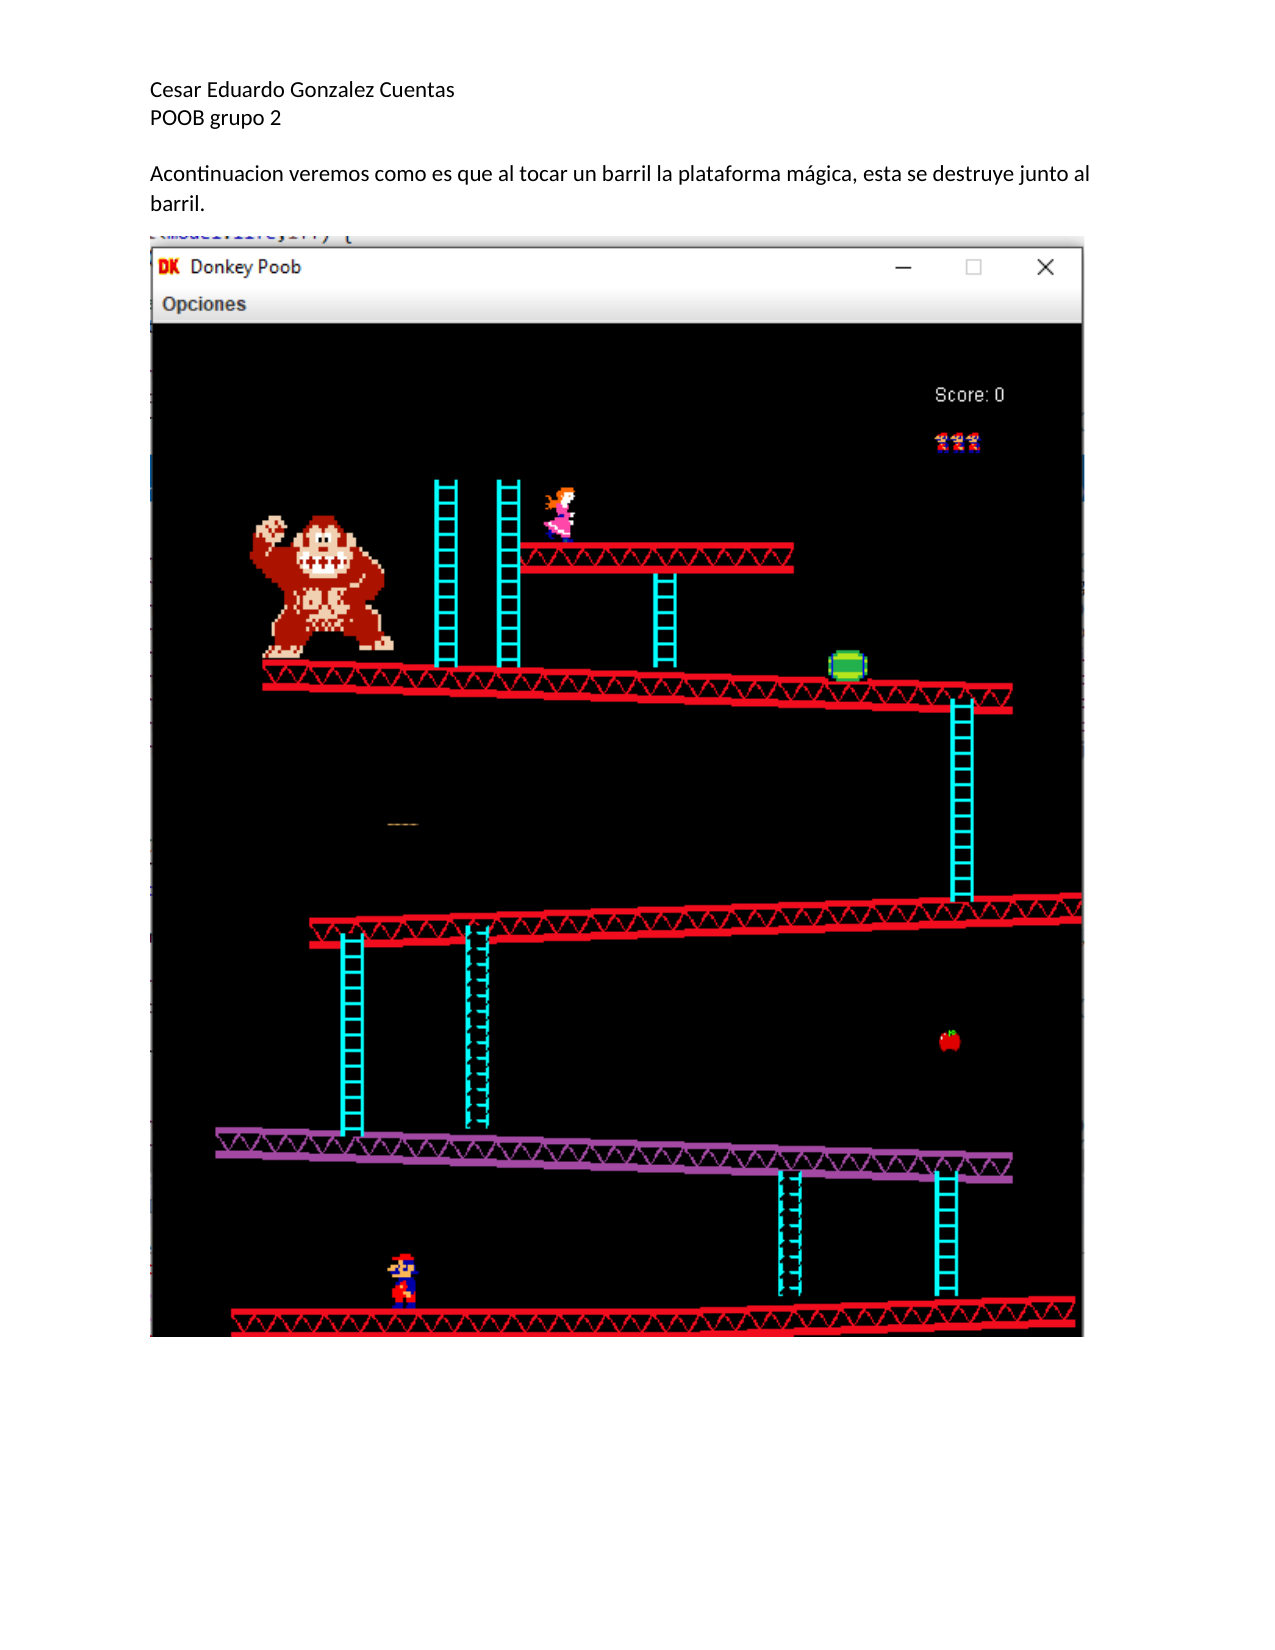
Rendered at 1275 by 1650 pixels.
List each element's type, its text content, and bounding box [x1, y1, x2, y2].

text Acontinuacion veremos como es que al tocar un barril la plataforma mágica, esta se destruye junto al barril. [150, 159, 1125, 217]
picture [150, 236, 1085, 1337]
